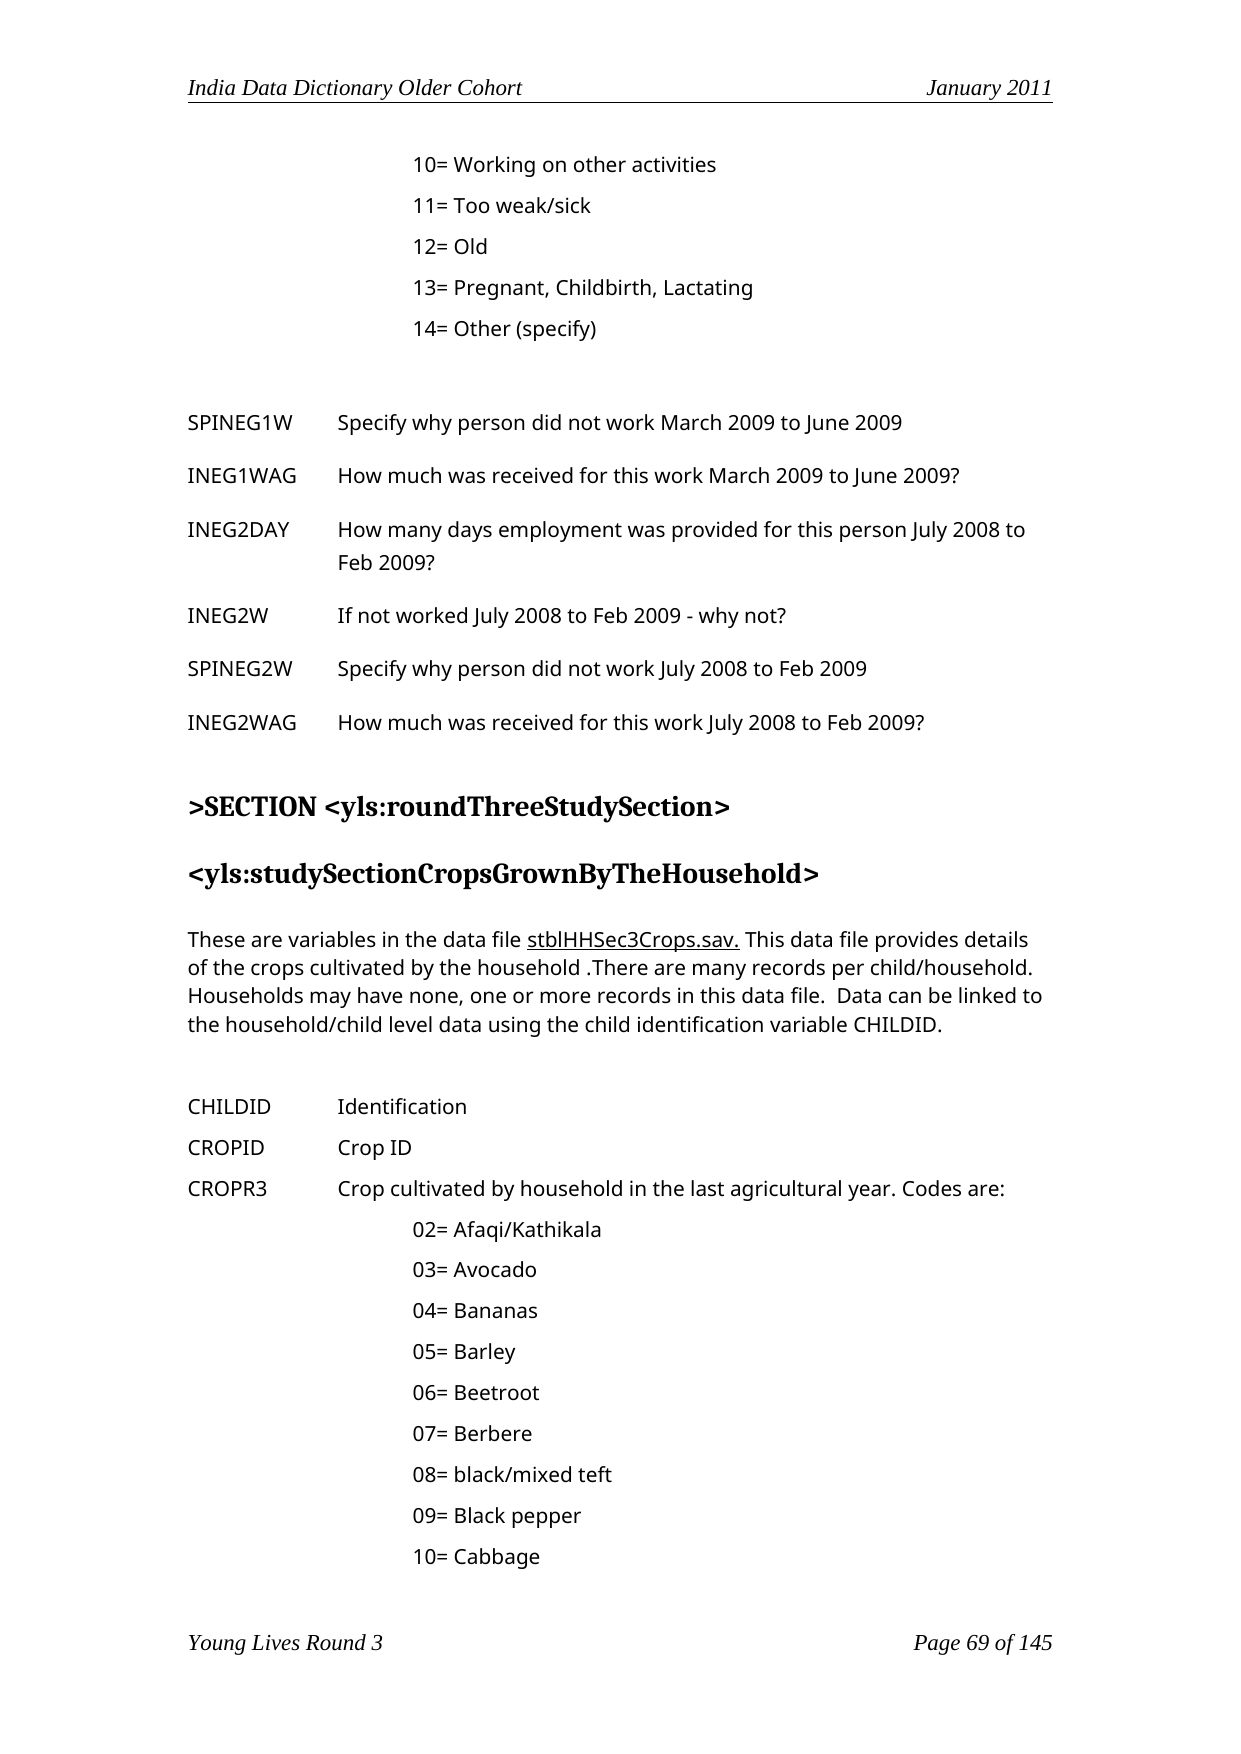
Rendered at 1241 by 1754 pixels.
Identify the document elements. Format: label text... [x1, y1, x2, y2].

text 06= Beetroot [412, 1378, 1053, 1407]
subtitle >SECTION <yls:roundThreeStudySection> <yls:studySectionCropsGrownByTheHousehold> [187, 791, 1053, 891]
subtitle These are variables in the data file stblHHSec3Crops.sav. This data file provides details of the crops cultivated by the household .There are many records per child/household. Households may have none, one or more records in this data file. Data can be linked to the household/child level data using the child identification variable CHILDID. [187, 925, 1053, 1038]
text 03= Avocado [412, 1256, 1053, 1284]
text 05= Barley [412, 1337, 1053, 1366]
text 14= Other (specify) [412, 314, 1053, 342]
text 12= Old [412, 232, 1053, 260]
text 13= Pregnant, Childbirth, Lactating [412, 273, 1053, 301]
text 08= black/mixed teft [412, 1460, 1053, 1489]
text 09= Black pepper [412, 1501, 1053, 1530]
text SPINEG1W Specify why person did not work March 2009 to June 2009 [187, 408, 1053, 437]
text SPINEG2W Specify why person did not work July 2008 to Feb 2009 [187, 654, 1053, 683]
text CROPR3 Crop cultivated by household in the last agricultural year. Codes are: [187, 1174, 1053, 1202]
text INEG1WAG How much was received for this work March 2009 to June 2009? [187, 462, 1053, 490]
text 07= Berbere [412, 1419, 1053, 1448]
text INEG2WAG How much was received for this work July 2008 to Feb 2009? [187, 708, 1053, 736]
text 11= Too weak/sick [412, 191, 1053, 219]
text 10= Working on other activities [412, 150, 1053, 178]
text 02= Afaqi/Kathikala [412, 1215, 1053, 1243]
text CROPID Crop ID [187, 1133, 1053, 1161]
text INEG2W If not worked July 2008 to Feb 2009 - why not? [187, 601, 1053, 629]
text 10= Cabbage [412, 1542, 1053, 1571]
text 04= Bananas [412, 1297, 1053, 1325]
text INEG2DAY How many days employment was provided for this person July 2008 to Feb 2009? [187, 515, 1053, 576]
text CHILDID Identification [187, 1092, 1053, 1120]
